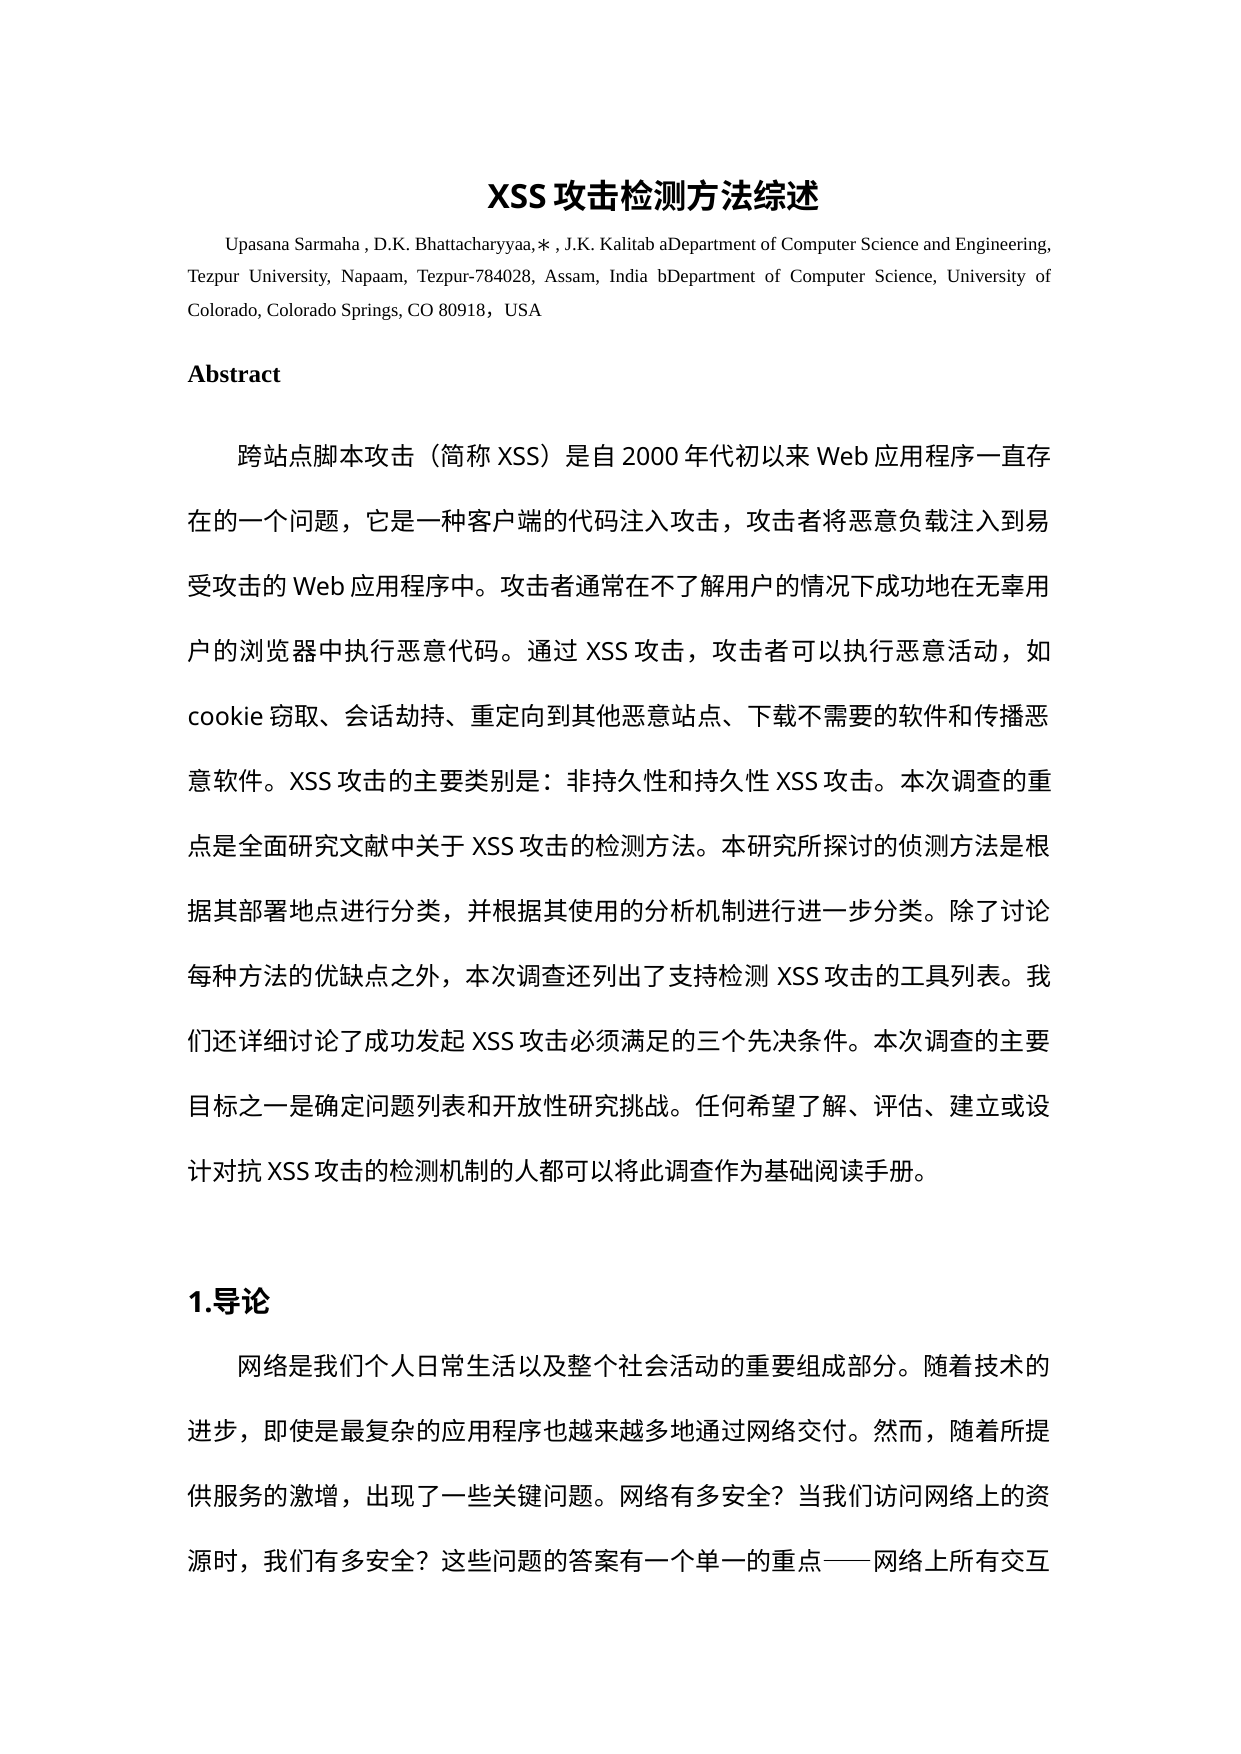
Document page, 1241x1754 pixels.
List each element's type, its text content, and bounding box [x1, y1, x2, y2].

text XSS攻击检测方法综述 [187, 162, 1053, 227]
text Abstract [187, 357, 1053, 389]
text 1.导论 [187, 1267, 1053, 1332]
text Upasana Sarmaha , D.K. Bhattacharyyaa,∗ , J.K. Kalitab aDepartment of Computer Science and Engineering, Tezpur University, Napaam, Tezpur-784028, Assam, India bDepartment of Computer Science, University of Colorado, Colorado Springs, CO 80918，USA [187, 227, 1053, 324]
text 跨站点脚本攻击（简称XSS）是自2000年代初以来Web应用程序一直存在的一个问题，它是一种客户端的代码注入攻击，攻击者将恶意负载注入到易受攻击的Web应用程序中。攻击者通常在不了解用户的情况下成功地在无辜用户的浏览器中执行恶意代码。通过XSS攻击，攻击者可以执行恶意活动，如cookie窃取、会话劫持、重定向到其他恶意站点、下载不需要的软件和传播恶意软件。XSS攻击的主要类别是：非持久性和持久性XSS攻击。本次调查的重点是全面研究文献中关于XSS攻击的检测方法。本研究所探讨的侦测方法是根据其部署地点进行分类，并根据其使用的分析机制进行进一步分类。除了讨论每种方法的优缺点之外，本次调查还列出了支持检测XSS攻击的工具列表。我们还详细讨论了成功发起XSS攻击必须满足的三个先决条件。本次调查的主要目标之一是确定问题列表和开放性研究挑战。任何希望了解、评估、建立或设计对抗XSS攻击的检测机制的人都可以将此调查作为基础阅读手册。 [187, 422, 1053, 1202]
